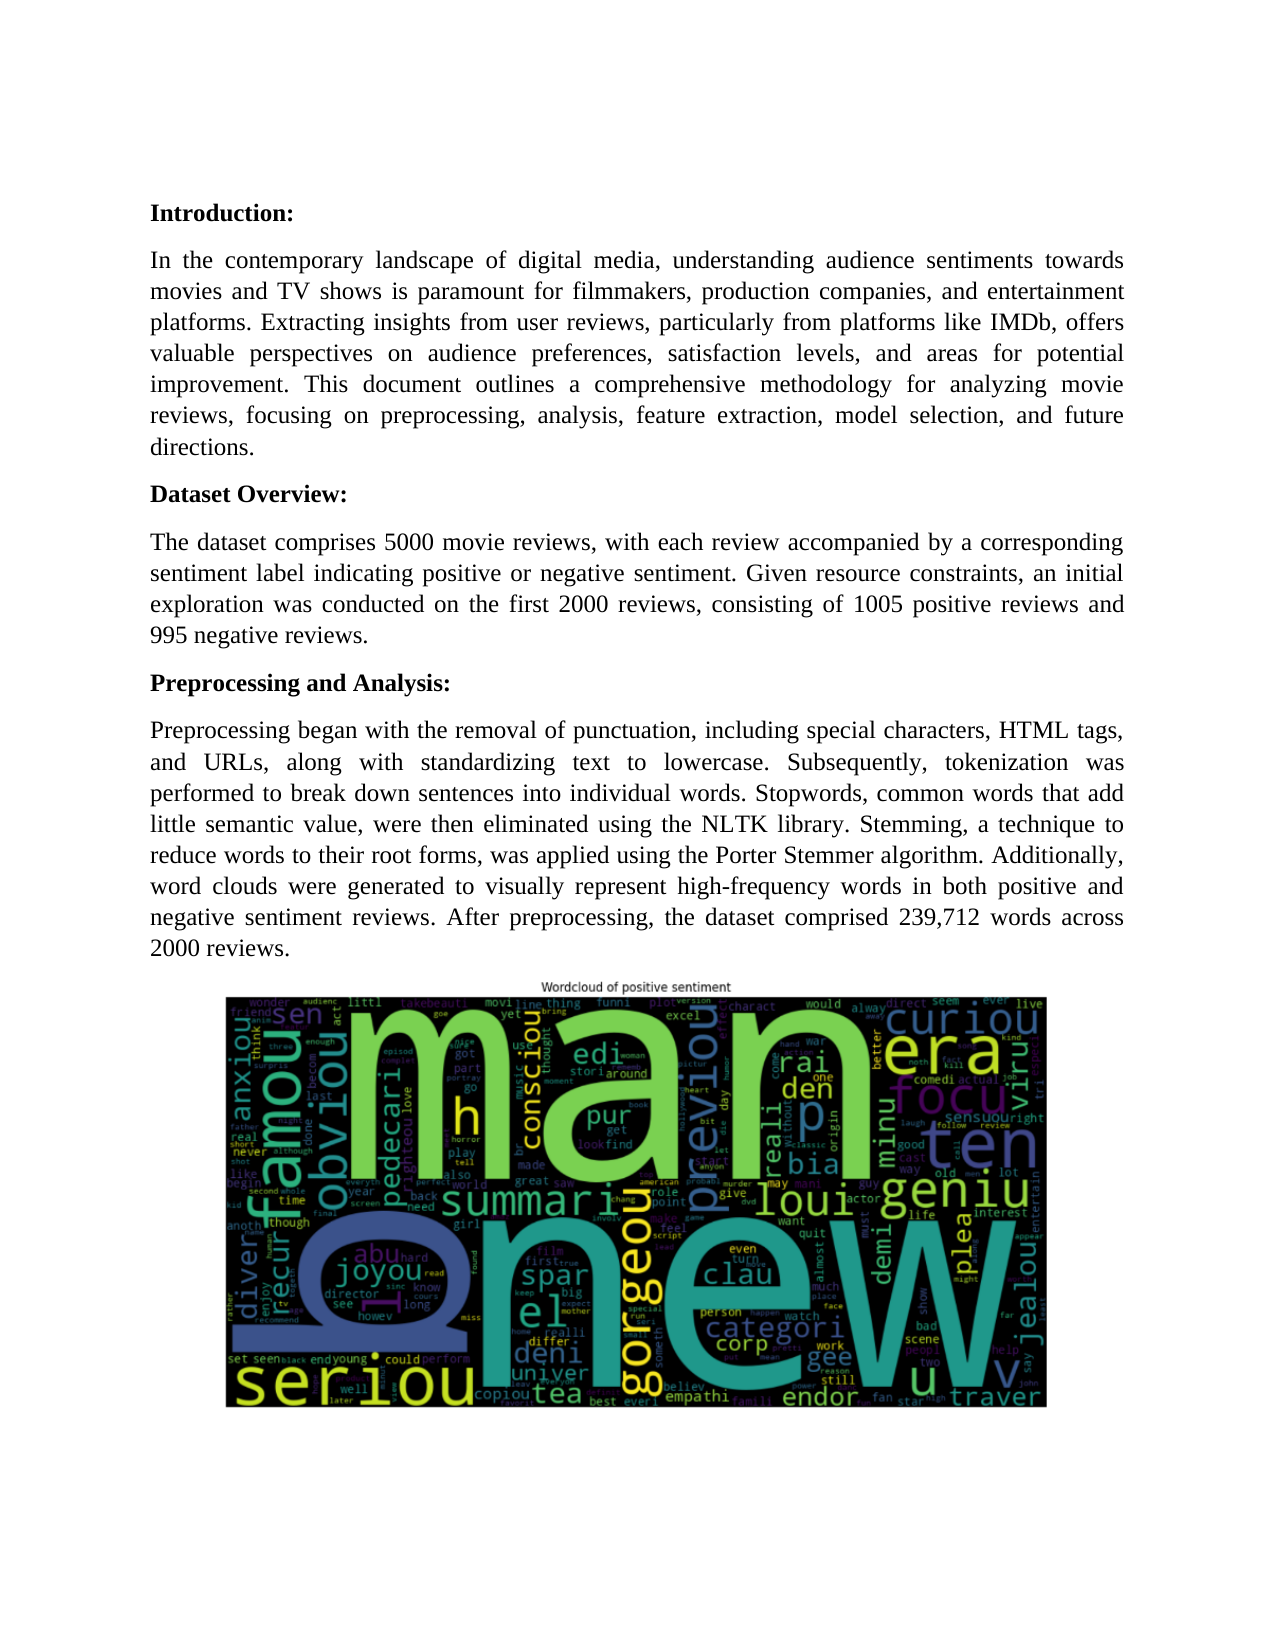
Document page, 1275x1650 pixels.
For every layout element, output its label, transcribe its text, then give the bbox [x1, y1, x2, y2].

text Preprocessing began with the removal of punctuation, including special characters, HTML tags, and URLs, along with standardizing text to lowercase. Subsequently, tokenization was performed to break down sentences into individual words. Stopwords, common words that add little semantic value, were then eliminated using the NLTK library. Stemming, a technique to reduce words to their root forms, was applied using the Porter Stemmer algorithm. Additionally, word clouds were generated to visually represent high-frequency words in both positive and negative sentiment reviews. After preprocessing, the dataset comprised 239,712 words across 2000 reviews. [150, 716, 1125, 962]
text Introduction: [150, 198, 1125, 226]
text Preprocessing and Analysis: [150, 668, 1125, 697]
text The dataset comprises 5000 movie reviews, with each review accompanied by a corresponding sentiment label indicating positive or negative sentiment. Given resource constraints, an initial exploration was conducted on the first 2000 reviews, consisting of 1005 positive reviews and 995 negative reviews. [150, 527, 1125, 649]
picture [223, 980, 1052, 1409]
text Dataset Overview: [150, 479, 1125, 508]
text In the contemporary landscape of digital media, understanding audience sentiments towards movies and TV shows is paramount for filmmakers, production companies, and entertainment platforms. Extracting insights from user reviews, particularly from platforms like IMDb, offers valuable perspectives on audience preferences, satisfaction levels, and areas for potential improvement. This document outlines a comprehensive methodology for analyzing movie reviews, focusing on preprocessing, analysis, feature extraction, model selection, and future directions. [150, 245, 1125, 460]
